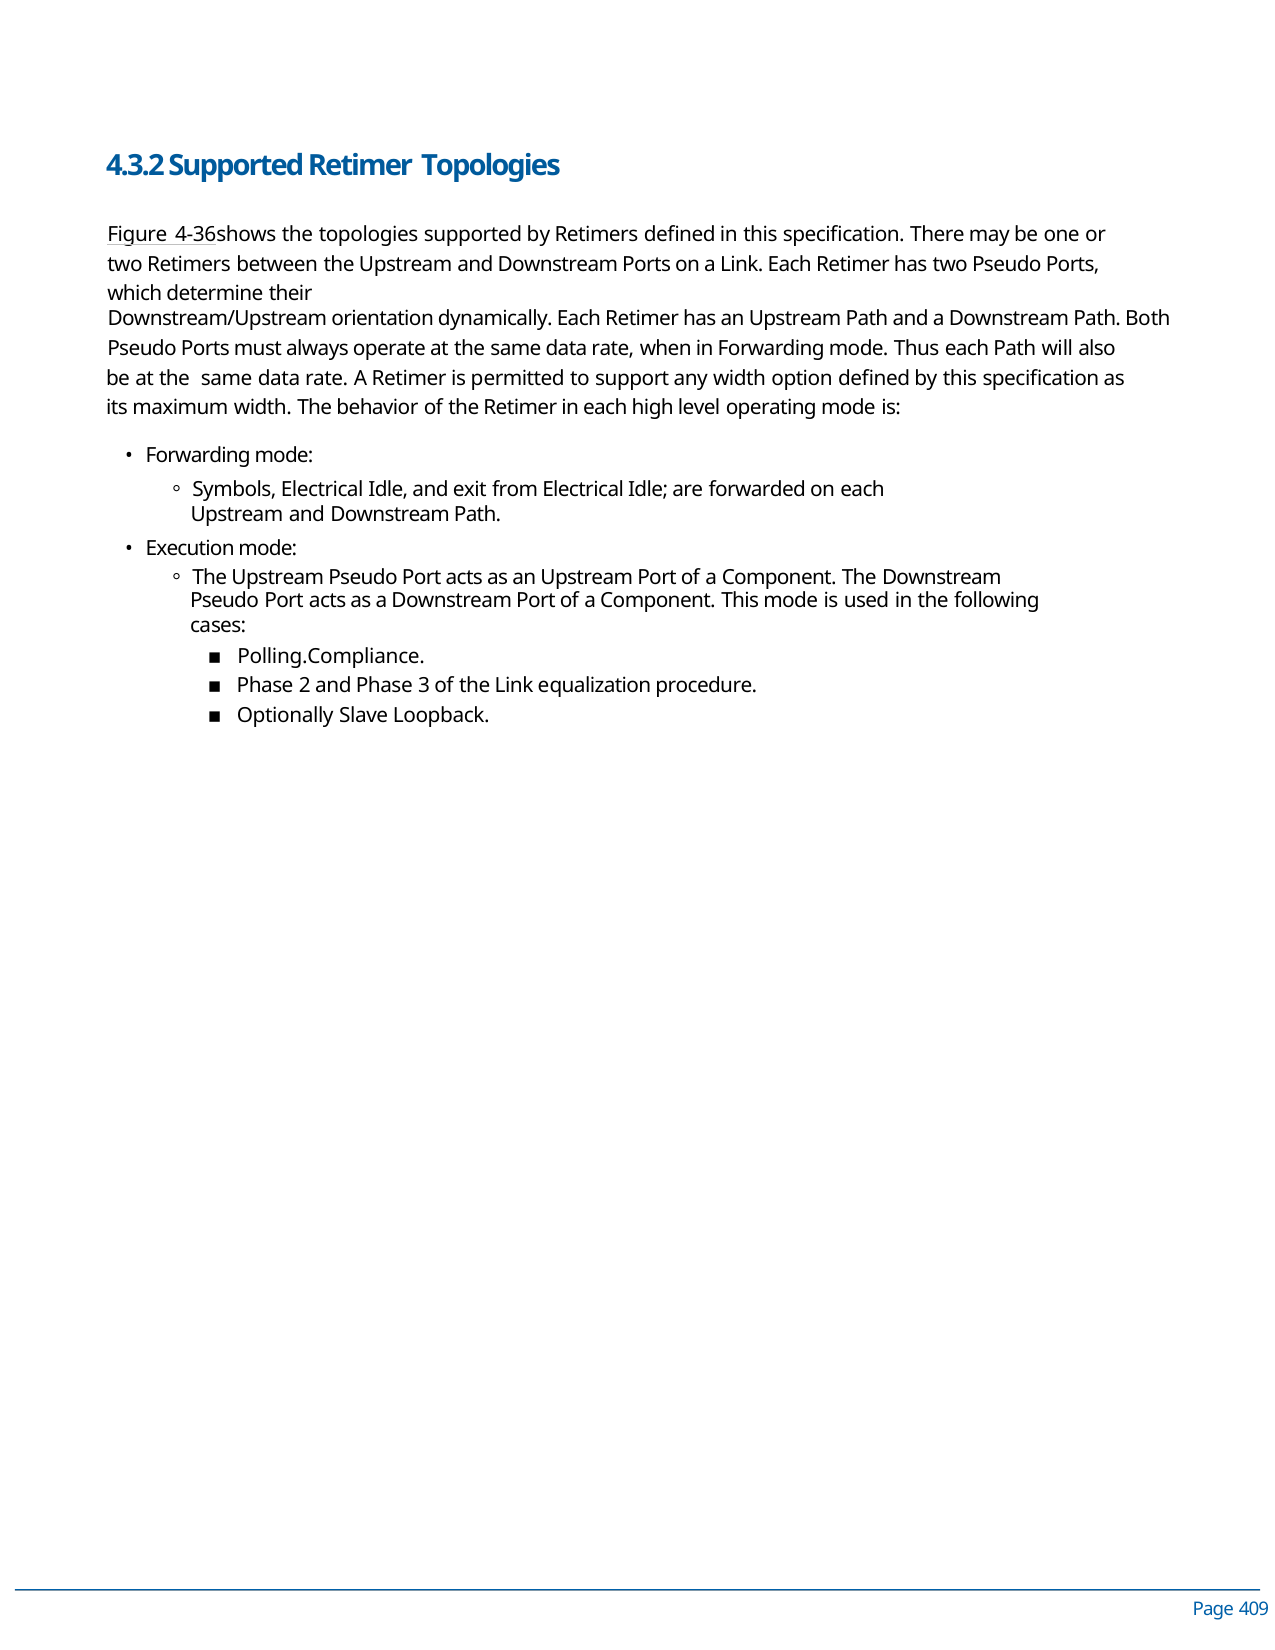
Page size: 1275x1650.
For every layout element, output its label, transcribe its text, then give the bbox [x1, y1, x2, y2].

text ▪ Optionally Slave Loopback. [207, 702, 1273, 728]
text 4.3.2 Supported Retimer Topologies [106, 149, 1273, 188]
picture [14, 1589, 1261, 1593]
text Pseudo Ports must always operate at the same data rate, when in Forwarding mode. Thus each Path will also be at the same data rate. A Retimer is permitted to support any width option defined by this specification as its maximum width. The behavior of the Retimer in each high level operating mode is: [106, 333, 1130, 421]
text • Execution mode: [125, 534, 1273, 561]
text ▪ Phase 2 and Phase 3 of the Link equalization procedure. [207, 672, 1273, 698]
text 。 Symbols, Electrical Idle, and exit from Electrical Idle; are forwarded on each Upstream and Downstream Path. [166, 476, 968, 528]
text • Forwarding mode: [125, 444, 1273, 471]
text Figure 4-36shows the topologies supported by Retimers defined in this specification. There may be one or two Retimers between the Upstream and Downstream Ports on a Link. Each Retimer has two Pseudo Ports, which determine their [107, 219, 1144, 306]
text ▪ Polling.Compliance. [207, 642, 1273, 669]
text Downstream/Upstream orientation dynamically. Each Retimer has an Upstream Path and a Downstream Path. Both [107, 307, 1273, 333]
text 。 The Upstream Pseudo Port acts as an Upstream Port of a Component. The Downstream Pseudo Port acts as a Downstream Port of a Component. This mode is used in the following cases: [166, 566, 1051, 638]
